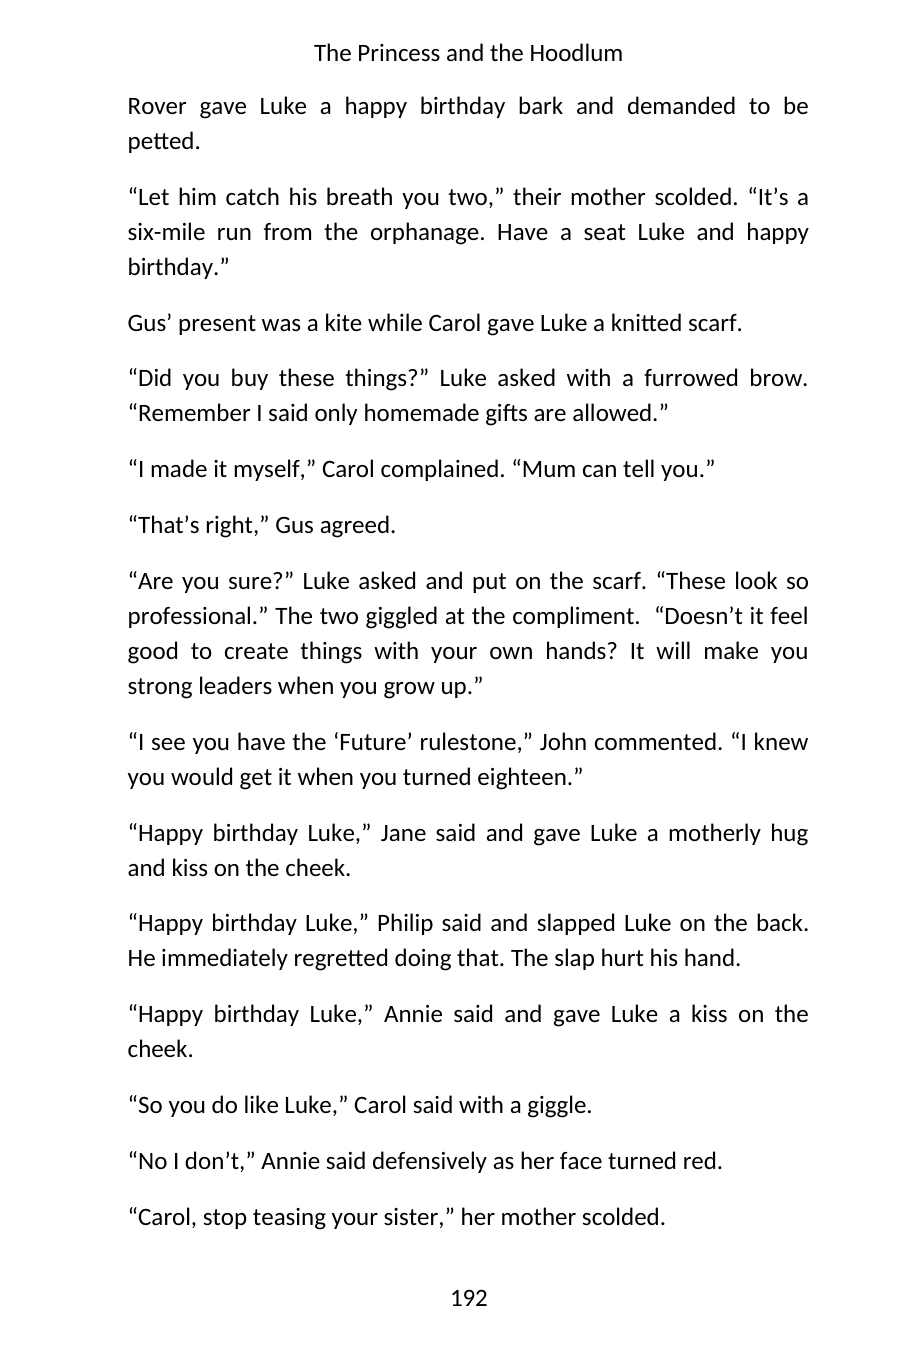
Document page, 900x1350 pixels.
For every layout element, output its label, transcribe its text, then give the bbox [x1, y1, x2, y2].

text “That’s right,” Gus agreed. [127, 509, 810, 540]
text “Happy birthday Luke,” Jane said and gave Luke a motherly hug and kiss on the cheek. [127, 817, 810, 882]
text “Happy birthday Luke,” Philip said and slapped Luke on the back. He immediately regretted doing that. The slap hurt his hand. [127, 907, 810, 973]
text “So you do like Luke,” Carol said with a giggle. [127, 1089, 810, 1120]
text “I made it myself,” Carol complained. “Mum can tell you.” [127, 453, 810, 484]
text “No I don’t,” Annie said defensively as her face turned red. [127, 1145, 810, 1176]
text “Let him catch his breath you two,” their mother scolded. “It’s a six-mile run from the orphanage. Have a seat Luke and happy birthday.” [127, 181, 810, 281]
text “Happy birthday Luke,” Annie said and gave Luke a kiss on the cheek. [127, 998, 810, 1064]
text “I see you have the ‘Future’ rulestone,” John commented. “I knew you would get it when you turned eighteen.” [127, 726, 810, 791]
text Rover gave Luke a happy birthday bark and demanded to be petted. [127, 90, 810, 156]
text “Carol, stop teasing your sister,” her mother scolded. [127, 1201, 810, 1231]
text “Are you sure?” Luke asked and put on the scarf. “These look so professional.” The two giggled at the compliment. “Doesn’t it feel good to create things with your own hands? It will make you strong leaders when you grow up.” [127, 565, 810, 701]
text Gus’ present was a kite while Carol gave Luke a knitted scarf. [127, 307, 810, 337]
text “Did you buy these things?” Luke asked with a furrowed brow. “Remember I said only homemade gifts are allowed.” [127, 362, 810, 428]
